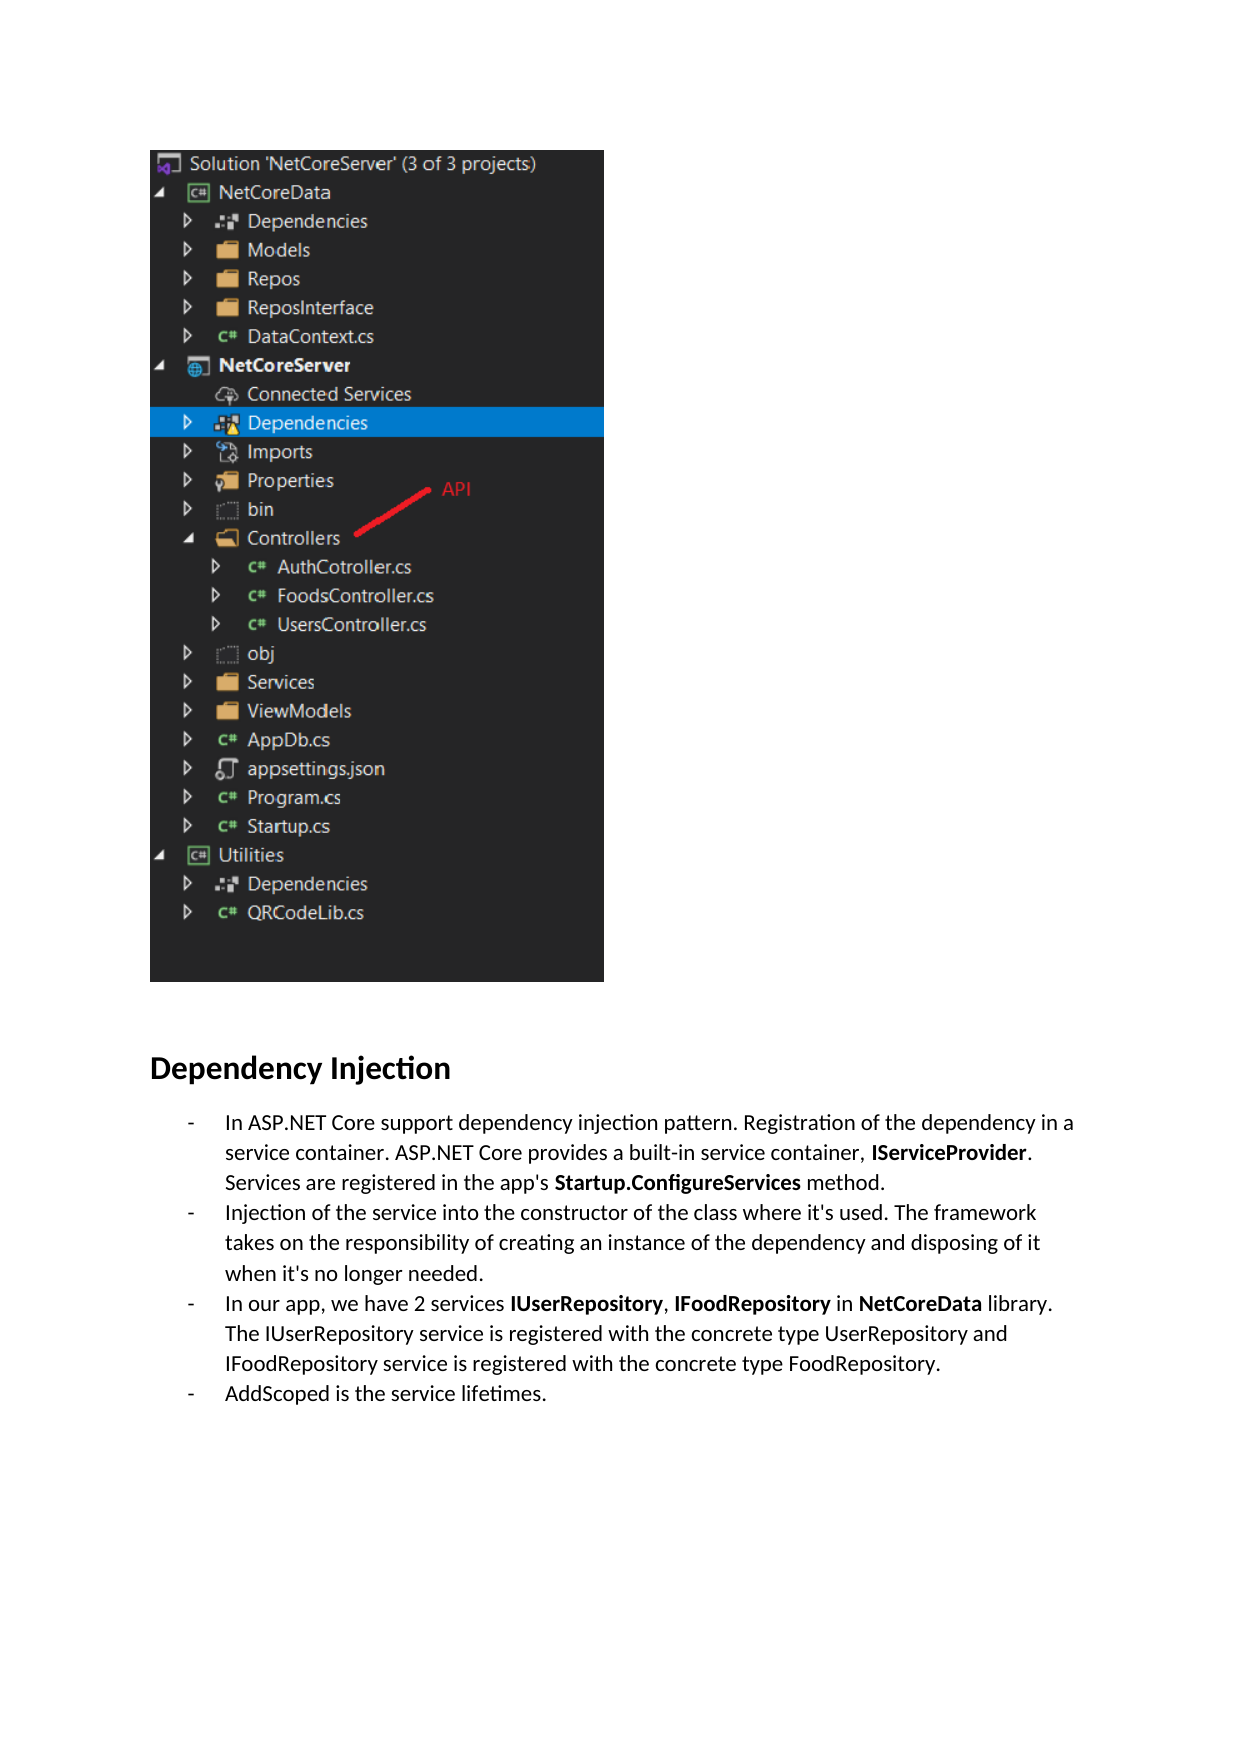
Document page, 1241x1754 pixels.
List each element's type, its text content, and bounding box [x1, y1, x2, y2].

list Injection of the service into the constructor of the class where it's used. The framework takes on the responsibility of creating an instance of the dependency and disposing of it when it's no longer needed. [187, 1198, 1090, 1287]
list AddScoped is the service lifetimes. [187, 1379, 1090, 1407]
list In our app, we have 2 services IUserRepository, IFoodRepository in NetCoreData library. The IUserRepository service is registered with the concrete type UserRepository and IFoodRepository service is registered with the concrete type FoodRepository. [187, 1289, 1090, 1377]
picture [150, 150, 604, 982]
text Dependency Injection [150, 1047, 1090, 1088]
list In ASP.NET Core support dependency injection pattern. Registration of the dependency in a service container. ASP.NET Core provides a built-in service container, IServiceProvider. Services are registered in the app's Startup.ConfigureServices method. [187, 1108, 1090, 1196]
